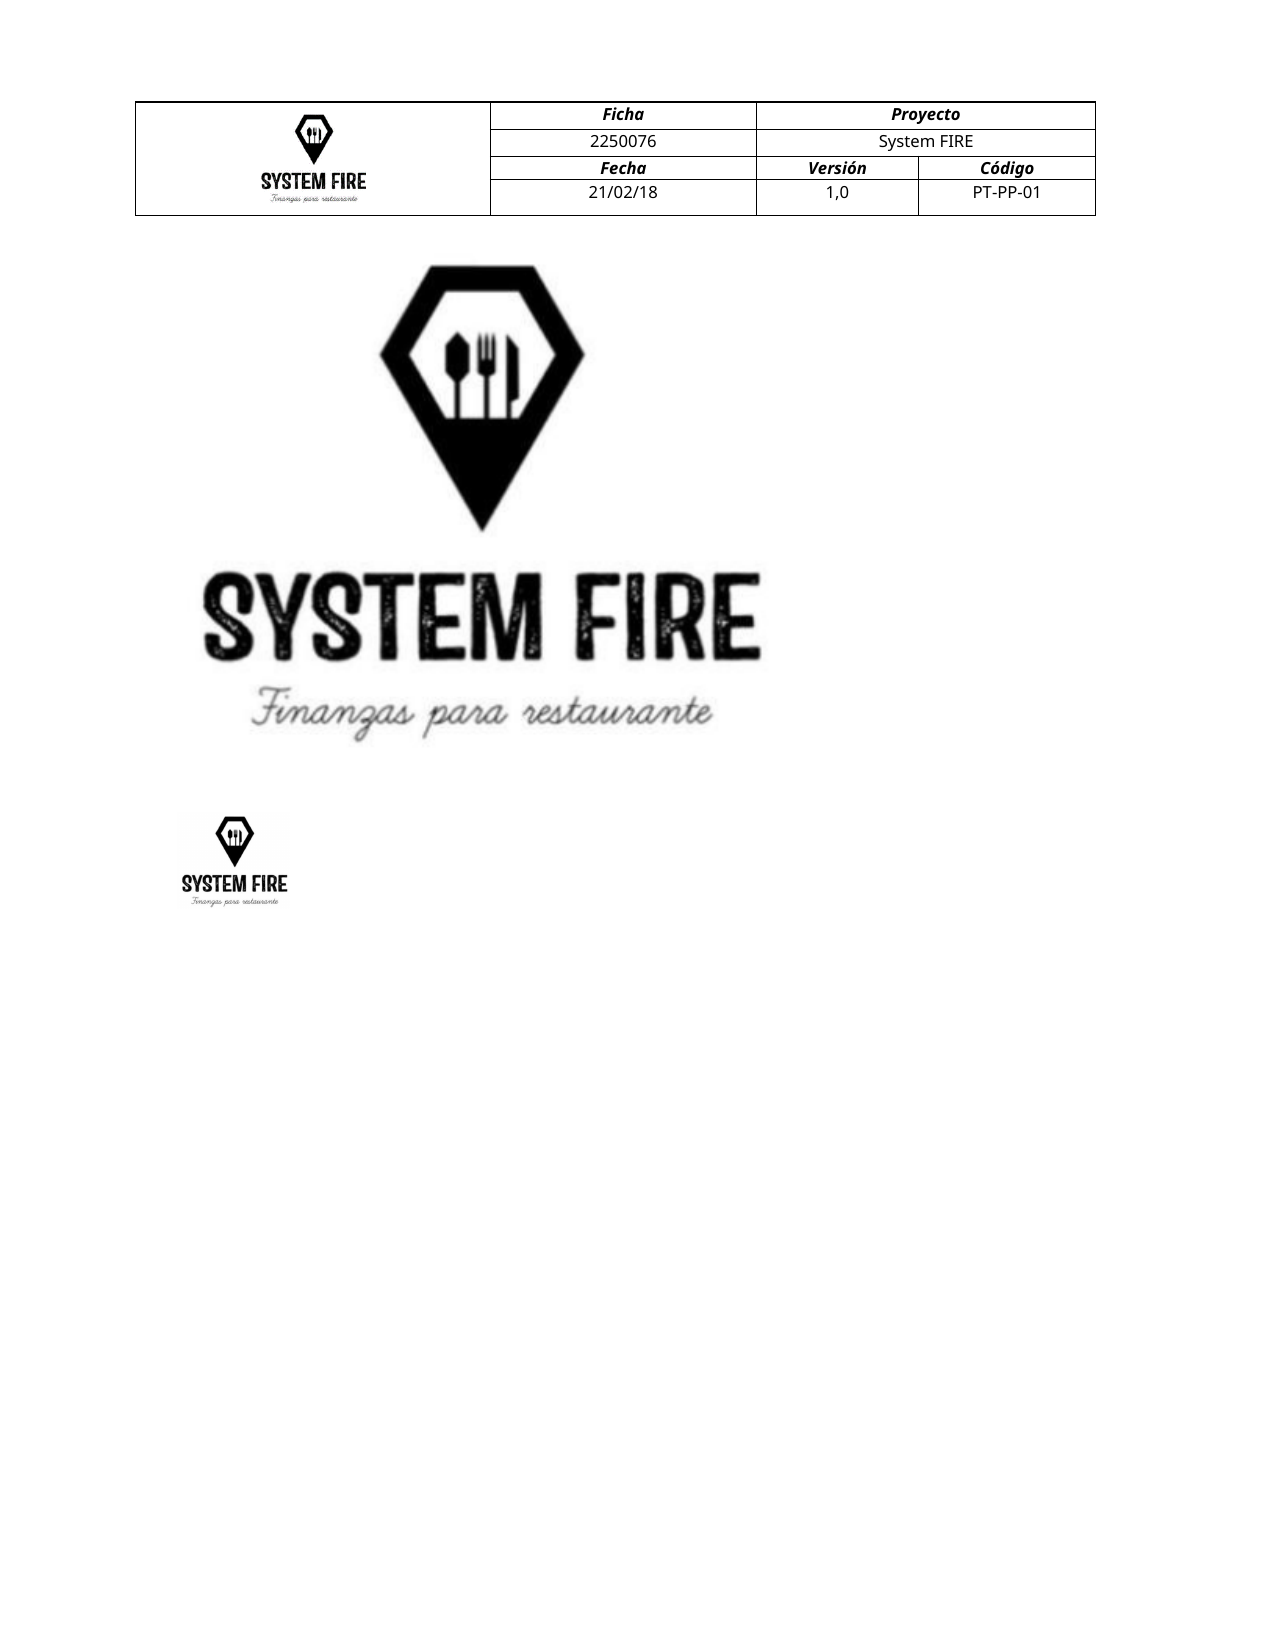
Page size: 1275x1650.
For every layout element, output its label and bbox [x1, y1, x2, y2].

picture [256, 110, 366, 201]
picture [177, 243, 776, 752]
picture [177, 812, 290, 909]
